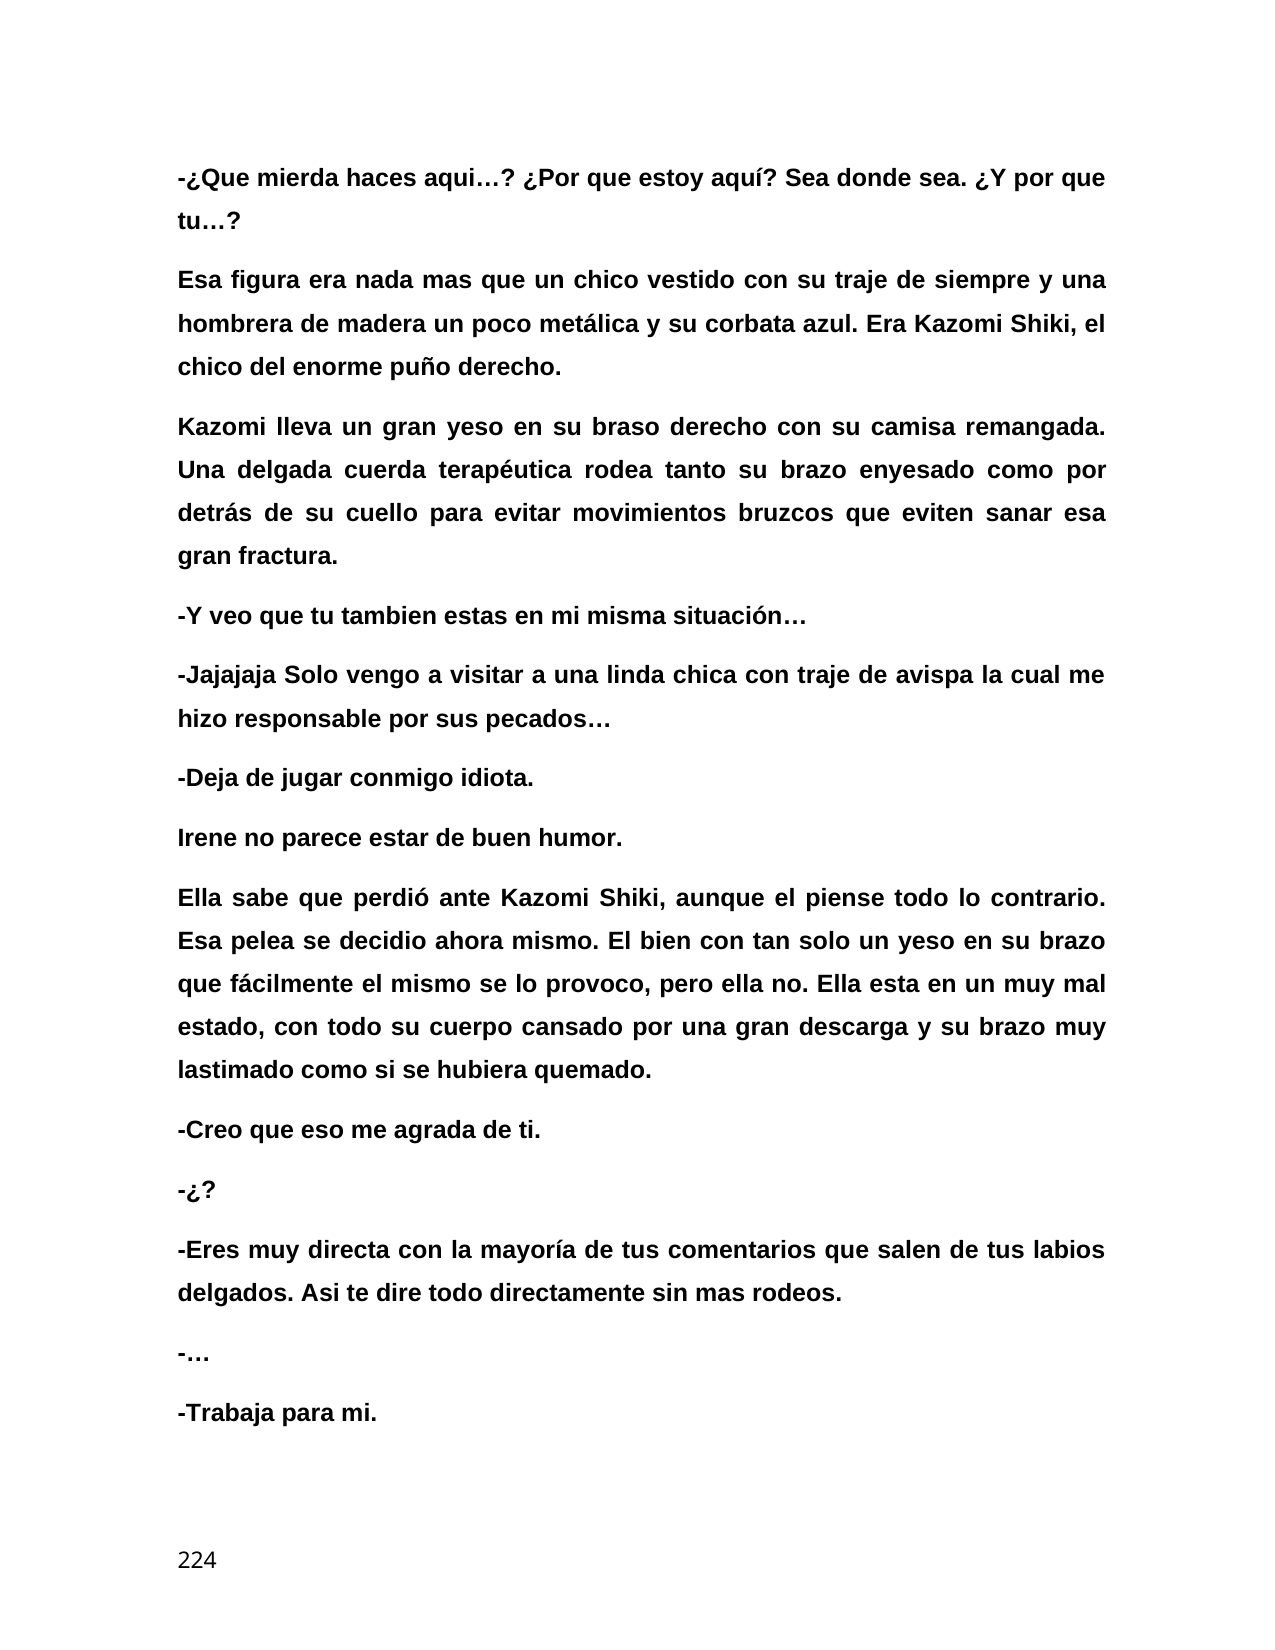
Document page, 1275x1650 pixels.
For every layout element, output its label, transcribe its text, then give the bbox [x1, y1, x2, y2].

text Esa figura era nada mas que un chico vestido con su traje de siempre y una hombrera de madera un poco metálica y su corbata azul. Era Kazomi Shiki, el chico del enorme puño derecho. [177, 265, 1107, 380]
text -¿Que mierda haces aqui…? ¿Por que estoy aquí? Sea donde sea. ¿Y por que tu…? [177, 162, 1107, 234]
text Kazomi lleva un gran yeso en su braso derecho con su camisa remangada. Una delgada cuerda terapéutica rodea tanto su brazo enyesado como por detrás de su cuello para evitar movimientos bruzcos que eviten sanar esa gran fractura. [177, 411, 1107, 569]
text -Y veo que tu tambien estas en mi misma situación… [177, 601, 1107, 629]
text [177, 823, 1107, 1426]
text -Deja de jugar conmigo idiota. [177, 763, 1107, 792]
text -Jajajaja Solo vengo a visitar a una linda chica con traje de avispa la cual me hizo responsable por sus pecados… [177, 660, 1107, 732]
